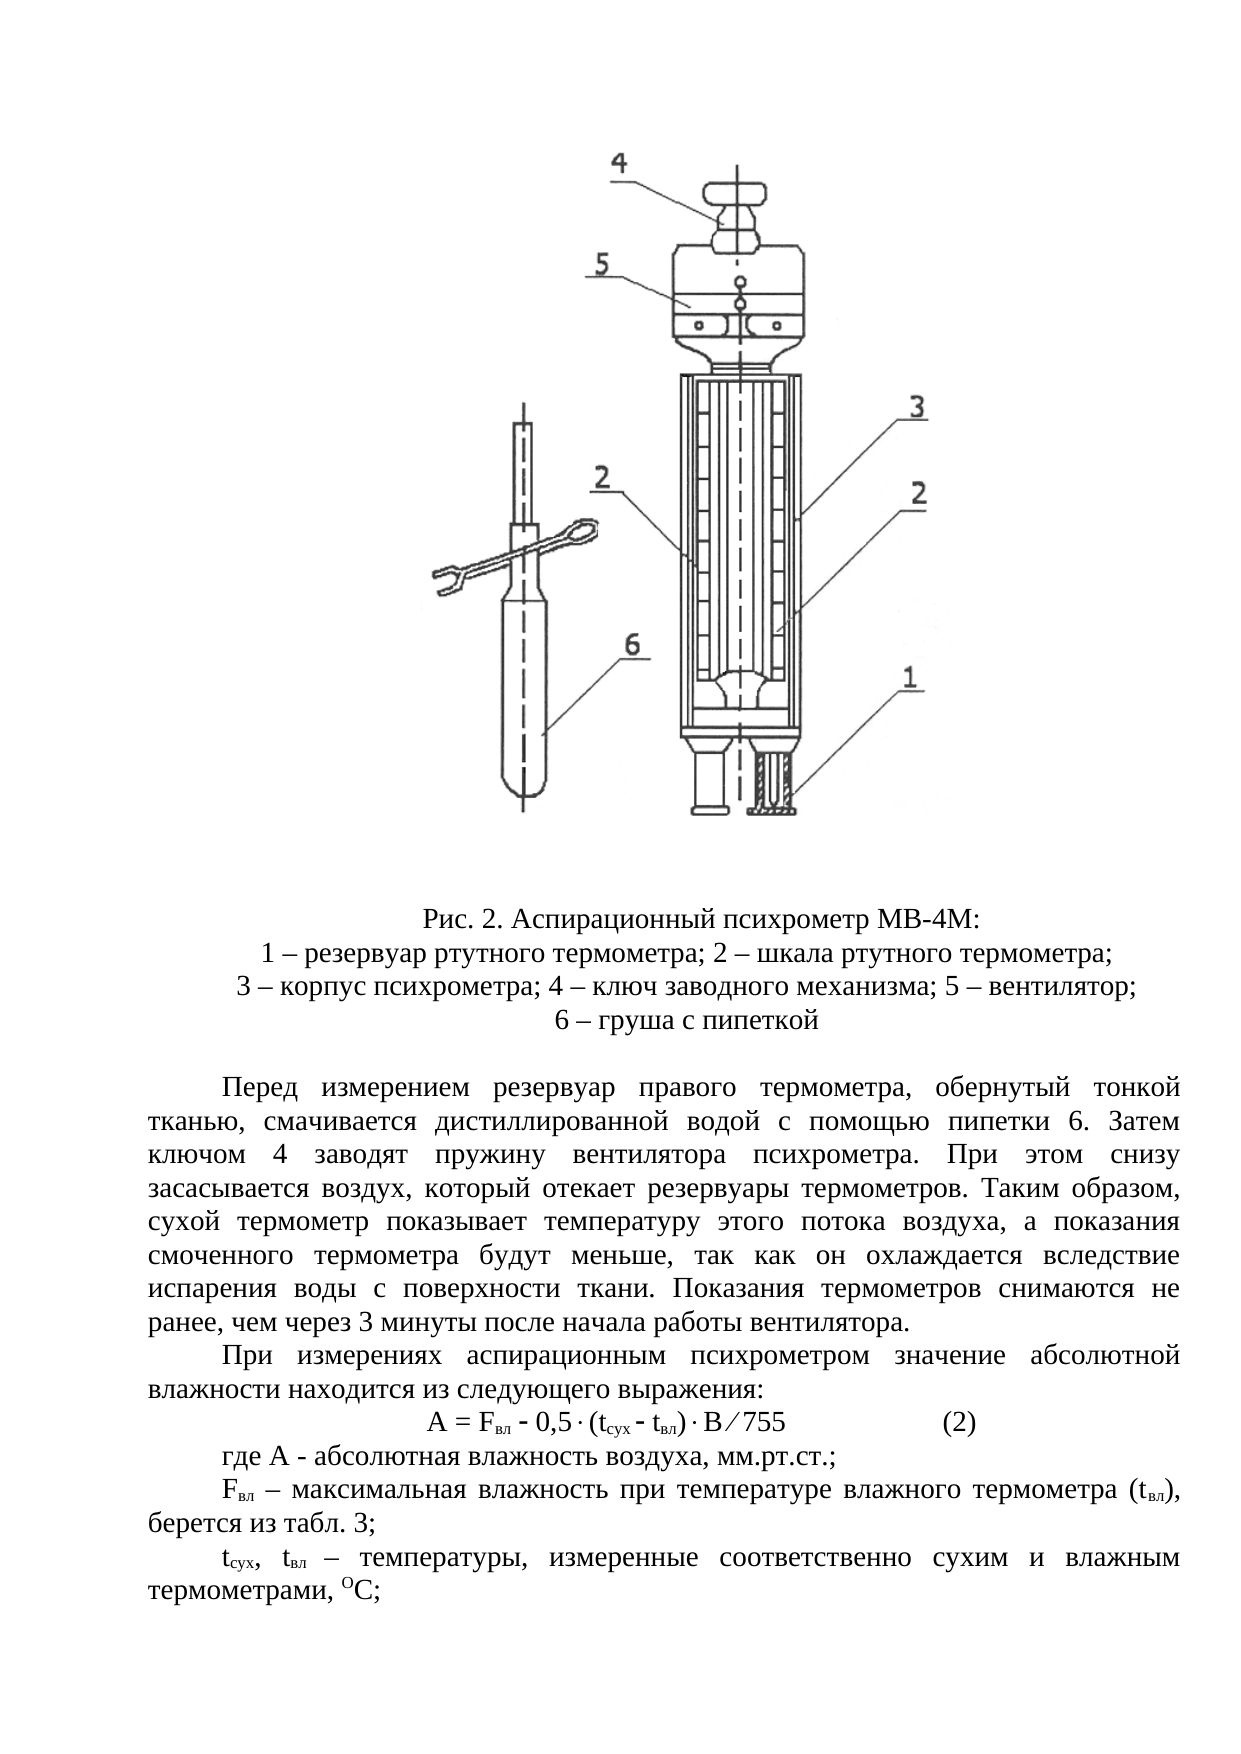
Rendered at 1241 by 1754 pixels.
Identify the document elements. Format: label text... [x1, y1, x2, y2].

text При измерениях аспирационным психрометром значение абсолютной влажности находится из следующего выражения: [148, 1337, 1181, 1404]
text A = Fвл 0,5(tсух tвл)B 755 (2) [148, 1404, 1181, 1438]
text 3 – корпус психрометра; 4 – ключ заводного механизма; 5 – вентилятор; [118, 968, 1181, 1002]
text Перед измерением резервуар правого термометра, обернутый тонкой тканью, смачивается дистиллированной водой с помощью пипетки 6. Затем ключом 4 заводят пружину вентилятора психрометра. При этом снизу засасывается воздух, который отекает резервуары термометров. Таким образом, сухой термометр показывает температуру этого потока воздуха, а показания смоченного термометра будут меньше, так как он охлаждается вследствие испарения воды с поверхности ткани. Показания термометров снимаются не ранее, чем через 3 минуты после начала работы вентилятора. [148, 1069, 1181, 1337]
text Рис. 2. Аспирационный психрометр МВ-4М: [148, 901, 1181, 935]
text где А - абсолютная влажность воздуха, мм.рт.ст.; [148, 1438, 1181, 1472]
text tсух, tвл – температуры, измеренные соответственно сухим и влажным термометрами, ОС; [148, 1539, 1181, 1606]
text 1 – резервуар ртутного термометра; 2 – шкала ртутного термометра; [118, 935, 1181, 968]
text 6 – груша с пипеткой [118, 1002, 1181, 1036]
picture [421, 147, 953, 830]
text Fвл – максимальная влажность при температуре влажного термометра (tвл), берется из табл. 3; [148, 1472, 1181, 1539]
